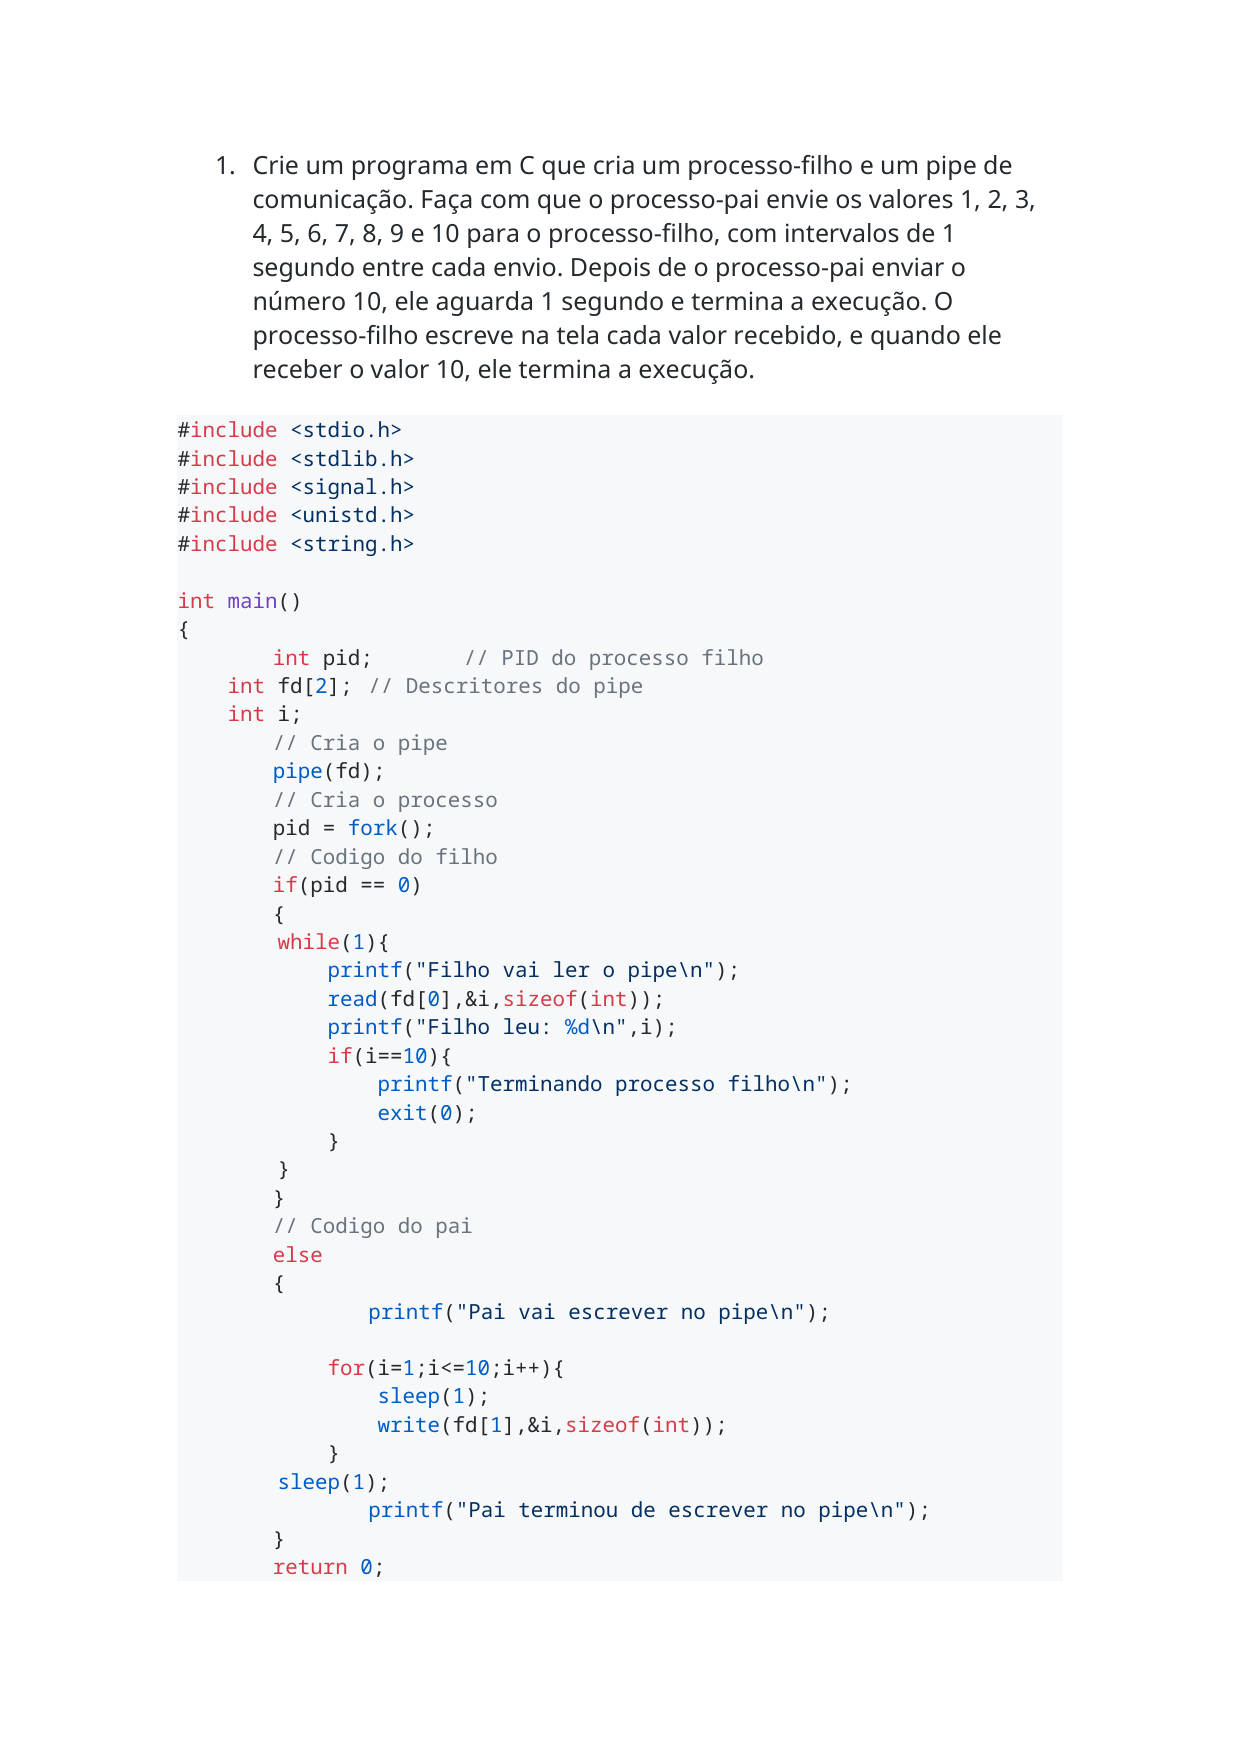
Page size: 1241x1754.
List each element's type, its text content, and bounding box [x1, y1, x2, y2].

text read(fd[0],&i,sizeof(int)); [177, 984, 1063, 1012]
text sleep(1); [177, 1467, 1063, 1495]
list Crie um programa em C que cria um processo-filho e um pipe de comunicação. Faça com que o processo-pai envie os valores 1, 2, 3, 4, 5, 6, 7, 8, 9 e 10 para o processo-filho, com intervalos de 1 segundo entre cada envio. Depois de o processo-pai enviar o número 10, ele aguarda 1 segundo e termina a execução. O processo-filho escreve na tela cada valor recebido, e quando ele receber o valor 10, ele termina a execução. [215, 148, 1063, 386]
text #include <signal.h> [177, 472, 1063, 501]
text #include <stdlib.h> [177, 444, 1063, 472]
text // Codigo do pai [177, 1211, 1063, 1240]
text // Cria o processo [177, 785, 1063, 813]
text #include <unistd.h> [177, 501, 1063, 529]
text int main() [177, 586, 1063, 614]
text pid = fork(); [177, 813, 1063, 842]
text { [177, 899, 1063, 927]
text if(pid == 0) [177, 870, 1063, 899]
text } [177, 1524, 1063, 1552]
text // Codigo do filho [177, 842, 1063, 870]
text #include <string.h> [177, 529, 1063, 557]
text } [177, 1438, 1063, 1467]
text while(1){ [177, 927, 1063, 956]
text { [177, 614, 1063, 643]
text #include <stdio.h> [177, 415, 1063, 444]
text write(fd[1],&i,sizeof(int)); [177, 1410, 1063, 1438]
text int i; [177, 699, 1063, 728]
text exit(0); [177, 1098, 1063, 1126]
text pipe(fd); [177, 756, 1063, 785]
text printf("Pai vai escrever no pipe\n"); [177, 1297, 1063, 1325]
text else [177, 1240, 1063, 1268]
text printf("Filho vai ler o pipe\n"); [177, 956, 1063, 984]
text int fd[2]; // Descritores do pipe [177, 671, 1063, 699]
text for(i=1;i<=10;i++){ [177, 1353, 1063, 1382]
text } [177, 1126, 1063, 1154]
text if(i==10){ [177, 1041, 1063, 1069]
text } [177, 1183, 1063, 1211]
text int pid; // PID do processo filho [177, 643, 1063, 671]
text printf("Pai terminou de escrever no pipe\n"); [177, 1495, 1063, 1524]
text sleep(1); [177, 1382, 1063, 1410]
text return 0; [177, 1552, 1063, 1581]
text } [177, 1154, 1063, 1183]
text { [177, 1268, 1063, 1297]
text printf("Filho leu: %d\n",i); [177, 1012, 1063, 1041]
text // Cria o pipe [177, 728, 1063, 756]
text printf("Terminando processo filho\n"); [177, 1069, 1063, 1098]
